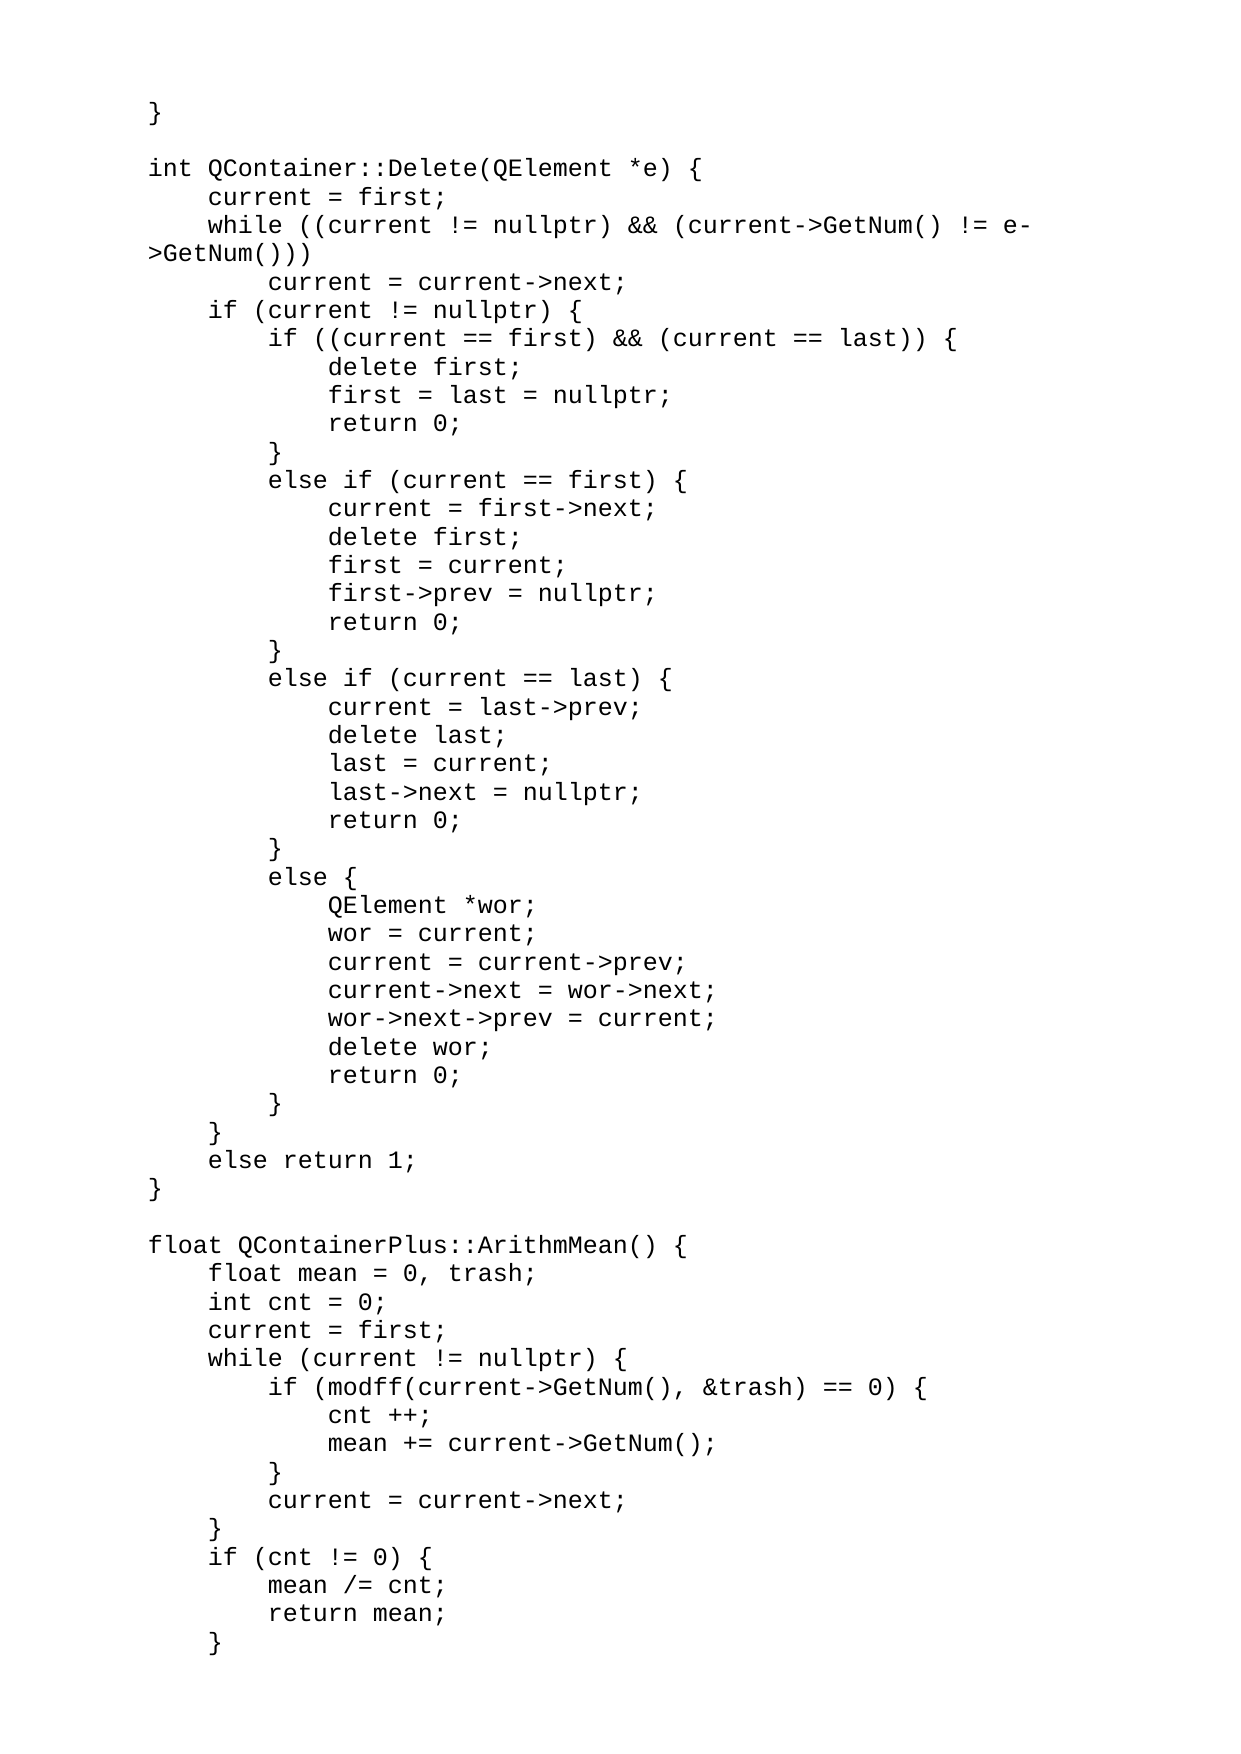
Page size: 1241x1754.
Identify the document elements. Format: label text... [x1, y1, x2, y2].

text delete last; [148, 722, 1181, 751]
text current = first; [148, 1317, 1181, 1346]
text last = current; [148, 751, 1181, 779]
text else return 1; [148, 1147, 1181, 1176]
text current = first->next; [148, 496, 1181, 524]
text current->next = wor->next; [148, 977, 1181, 1006]
text first->prev = nullptr; [148, 581, 1181, 609]
text current = current->next; [148, 1487, 1181, 1516]
text int QContainer::Delete(QElement *e) { [148, 156, 1181, 184]
text else if (current == last) { [148, 666, 1181, 694]
text while ((current != nullptr) && (current->GetNum() != e->GetNum())) [148, 212, 1181, 269]
text } [148, 1091, 1181, 1119]
text current = current->next; [148, 269, 1181, 297]
text return 0; [148, 807, 1181, 836]
text mean += current->GetNum(); [148, 1431, 1181, 1459]
text float QContainerPlus::ArithmMean() { [148, 1232, 1181, 1261]
text last->next = nullptr; [148, 779, 1181, 807]
text delete first; [148, 354, 1181, 382]
text wor = current; [148, 921, 1181, 949]
text int cnt = 0; [148, 1289, 1181, 1317]
text if ((current == first) && (current == last)) { [148, 326, 1181, 354]
text wor->next->prev = current; [148, 1006, 1181, 1034]
text } [148, 1516, 1181, 1544]
text first = current; [148, 552, 1181, 581]
text current = current->prev; [148, 949, 1181, 977]
text } [148, 1119, 1181, 1147]
text } [148, 1629, 1181, 1657]
text return 0; [148, 411, 1181, 439]
text float mean = 0, trash; [148, 1261, 1181, 1289]
text } [148, 439, 1181, 467]
text return mean; [148, 1601, 1181, 1629]
text QElement *wor; [148, 892, 1181, 921]
text } [148, 99, 1181, 127]
text if (cnt != 0) { [148, 1544, 1181, 1572]
text return 0; [148, 609, 1181, 637]
text return 0; [148, 1062, 1181, 1091]
text if (current != nullptr) { [148, 297, 1181, 326]
text current = first; [148, 184, 1181, 212]
text while (current != nullptr) { [148, 1346, 1181, 1374]
text delete wor; [148, 1034, 1181, 1062]
text } [148, 1459, 1181, 1487]
text } [148, 836, 1181, 864]
text mean /= cnt; [148, 1572, 1181, 1601]
text delete first; [148, 524, 1181, 552]
text else { [148, 864, 1181, 892]
text first = last = nullptr; [148, 382, 1181, 411]
text } [148, 1176, 1181, 1204]
text cnt ++; [148, 1402, 1181, 1431]
text else if (current == first) { [148, 467, 1181, 496]
text if (modff(current->GetNum(), &trash) == 0) { [148, 1374, 1181, 1402]
text current = last->prev; [148, 694, 1181, 722]
text } [148, 637, 1181, 666]
